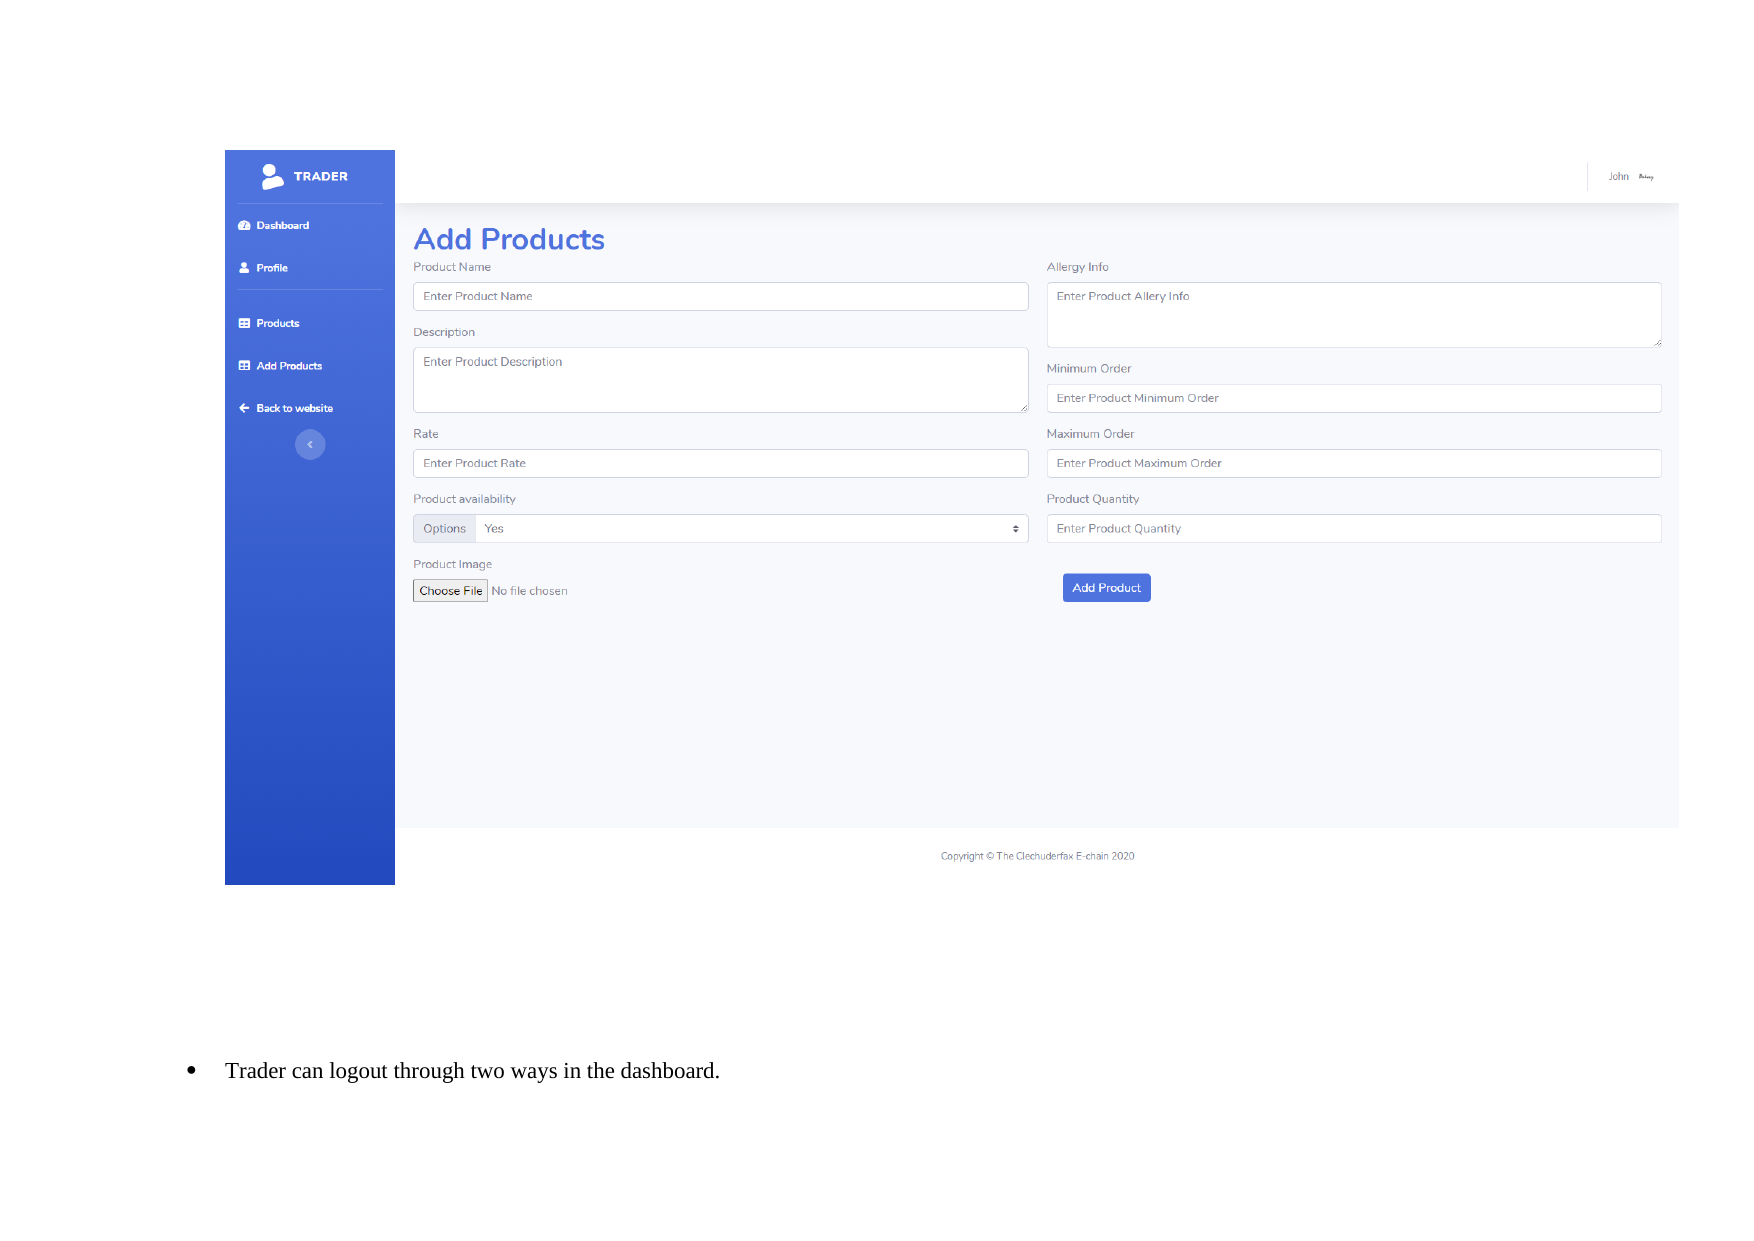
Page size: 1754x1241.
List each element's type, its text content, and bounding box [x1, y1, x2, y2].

list Trader can logout through two ways in the dashboard. [187, 1057, 1604, 1084]
picture [225, 150, 1679, 885]
